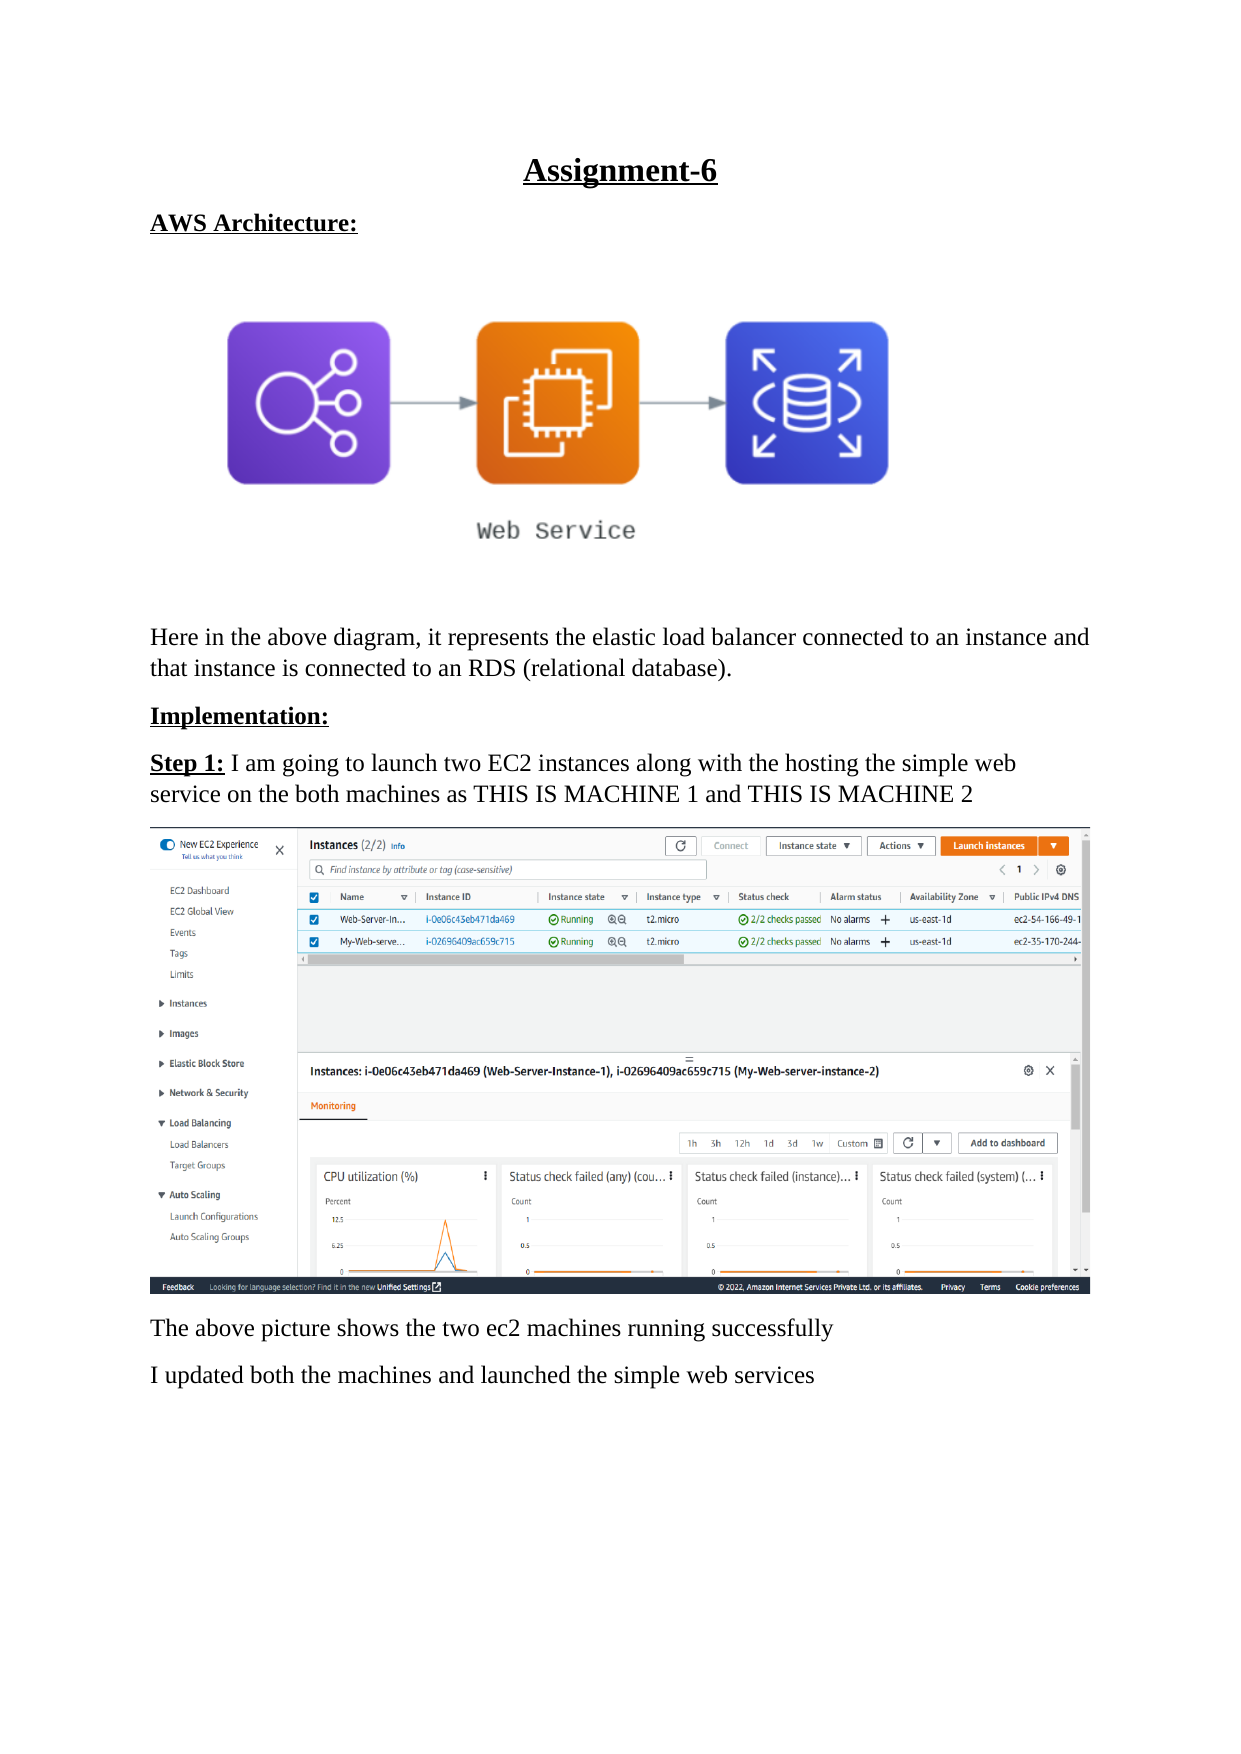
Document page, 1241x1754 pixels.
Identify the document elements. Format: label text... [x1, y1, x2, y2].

text AWS Architecture: [150, 208, 1090, 237]
picture [150, 827, 1091, 1294]
text Assignment-6 [150, 150, 1090, 188]
text Here in the above diagram, it represents the elastic load balancer connected to an instance and that instance is connected to an RDS (relational database). [150, 622, 1090, 682]
text The above picture shows the two ec2 machines running successfully [150, 1313, 1090, 1342]
text I updated both the machines and launched the simple web services [150, 1361, 1090, 1389]
text Implementation: [150, 701, 1090, 729]
picture [150, 255, 954, 604]
text Step 1: I am going to launch two EC2 instances along with the hosting the simple web service on the both machines as THIS IS MACHINE 1 and THIS IS MACHINE 2 [150, 748, 1090, 808]
